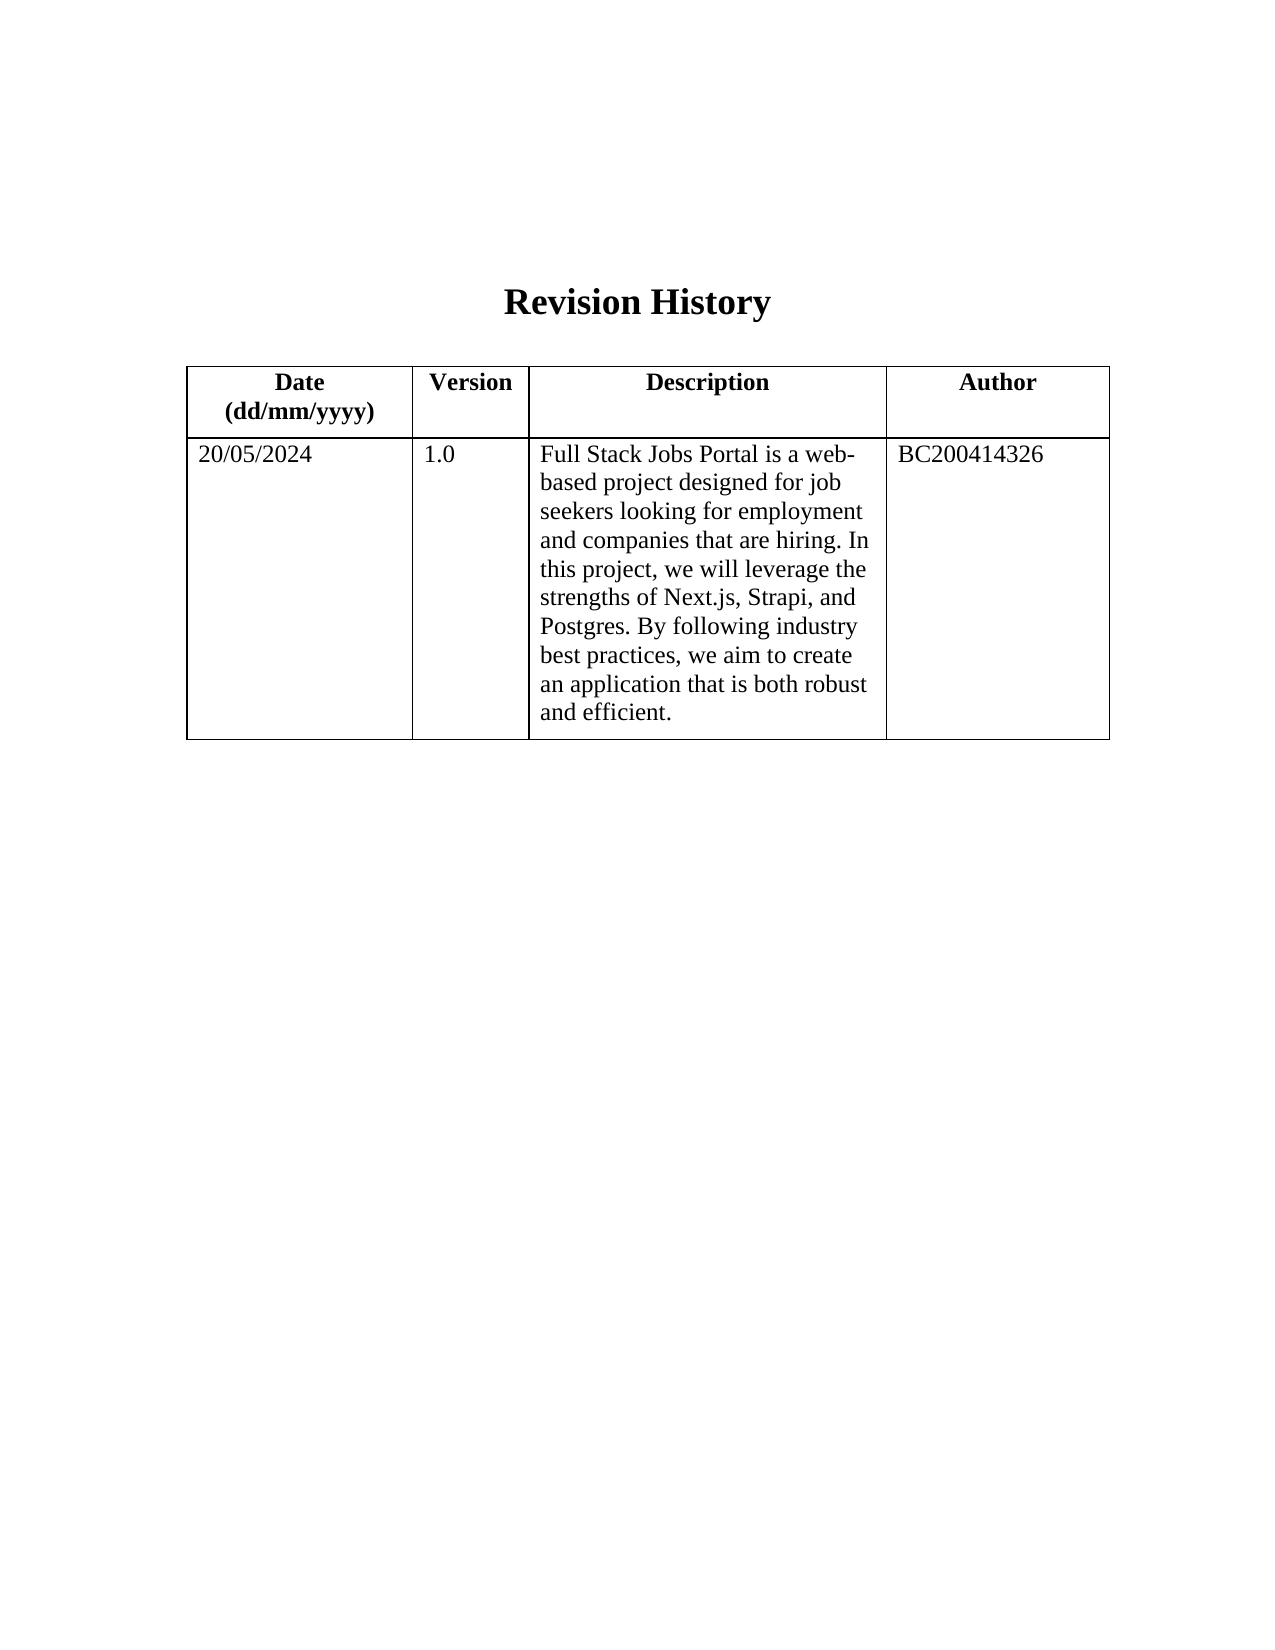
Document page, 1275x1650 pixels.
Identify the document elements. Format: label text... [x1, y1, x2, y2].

table_header Date (dd/mm/yyyy) [188, 367, 412, 437]
table_header Version [413, 367, 528, 437]
text Revision History [187, 279, 1087, 322]
table_cell 20/05/2024 [188, 439, 412, 739]
table_cell 1.0 [413, 439, 528, 739]
table_cell Full Stack Jobs Portal is a web-based project designed for job seekers looking for employment and companies that are hiring. In this project, we will leverage the strengths of Next.js, Strapi, and Postgres. By following industry best practices, we aim to create an application that is both robust and efficient. [530, 439, 886, 739]
table_header Author [887, 367, 1109, 437]
table_cell BC200414326 [887, 439, 1109, 739]
table_header Description [530, 367, 886, 437]
